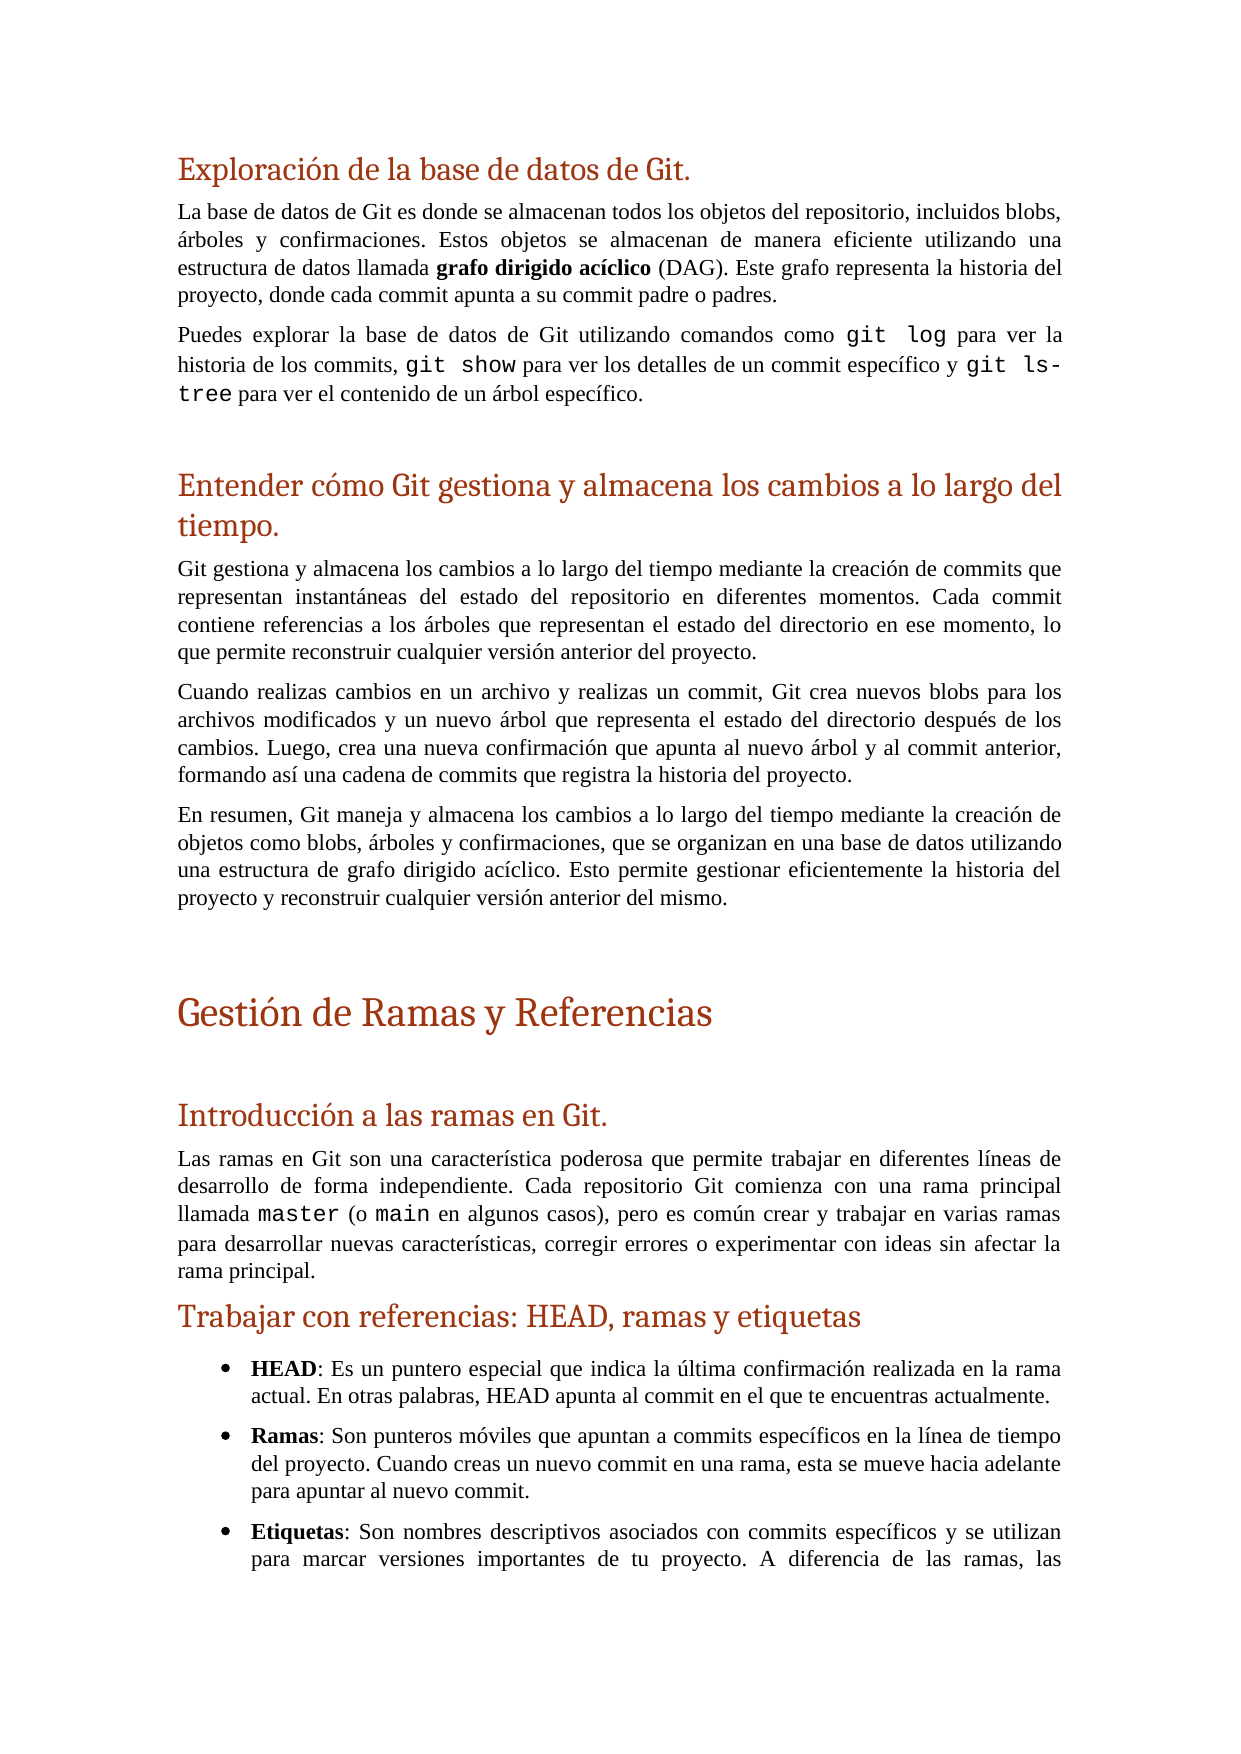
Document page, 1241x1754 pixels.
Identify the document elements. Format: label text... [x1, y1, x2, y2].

subtitle Introducción a las ramas en Git. [176, 1054, 1065, 1135]
text La base de datos de Git es donde se almacenan todos los objetos del repositorio, incluidos blobs, árboles y confirmaciones. Estos objetos se almacenan de manera eficiente utilizando una estructura de datos llamada grafo dirigido acíclico (DAG). Este grafo representa la historia del proyecto, donde cada commit apunta a su commit padre o padres. [176, 196, 1065, 308]
list HEAD: Es un puntero especial que indica la última confirmación realizada en la rama actual. En otras palabras, HEAD apunta al commit en el que te encuentras actualmente. [220, 1354, 1065, 1409]
text Puedes explorar la base de datos de Git utilizando comandos como git log para ver la historia de los commits, git show para ver los detalles de un commit específico y git ls-tree para ver el contenido de un árbol específico. [176, 319, 1065, 408]
subtitle Gestión de Ramas y Referencias [176, 987, 1065, 1037]
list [220, 1515, 1065, 1574]
list Ramas: Son punteros móviles que apuntan a commits específicos en la línea de tiempo del proyecto. Cuando creas un nuevo commit en una rama, esta se mueve hacia adelante para apuntar al nuevo commit. [220, 1420, 1065, 1504]
text En resumen, Git maneja y almacena los cambios a lo largo del tiempo mediante la creación de objetos como blobs, árboles y confirmaciones, que se organizan en una base de datos utilizando una estructura de grafo dirigido acíclico. Esto permite gestionar eficientemente la historia del proyecto y reconstruir cualquier versión anterior del mismo. [176, 799, 1065, 910]
text Cuando realizas cambios en un archivo y realizas un commit, Git crea nuevos blobs para los archivos modificados y un nuevo árbol que representa el estado del directorio después de los cambios. Luego, crea una nueva confirmación que apunta al nuevo árbol y al commit anterior, formando así una cadena de commits que registra la historia del proyecto. [176, 676, 1065, 787]
subtitle Entender cómo Git gestiona y almacena los cambios a lo largo del tiempo. [176, 464, 1065, 545]
text Trabajar con referencias: HEAD, ramas y etiquetas [176, 1295, 1065, 1338]
text Las ramas en Git son una característica poderosa que permite trabajar en diferentes líneas de desarrollo de forma independiente. Cada repositorio Git comienza con una rama principal llamada master (o main en algunos casos), pero es común crear y trabajar en varias ramas para desarrollar nuevas características, corregir errores o experimentar con ideas sin afectar la rama principal. [176, 1143, 1065, 1284]
text Git gestiona y almacena los cambios a lo largo del tiempo mediante la creación de commits que representan instantáneas del estado del repositorio en diferentes momentos. Cada commit contiene referencias a los árboles que representan el estado del directorio en ese momento, lo que permite reconstruir cualquier versión anterior del proyecto. [176, 553, 1065, 664]
subtitle Exploración de la base de datos de Git. [176, 149, 1065, 188]
